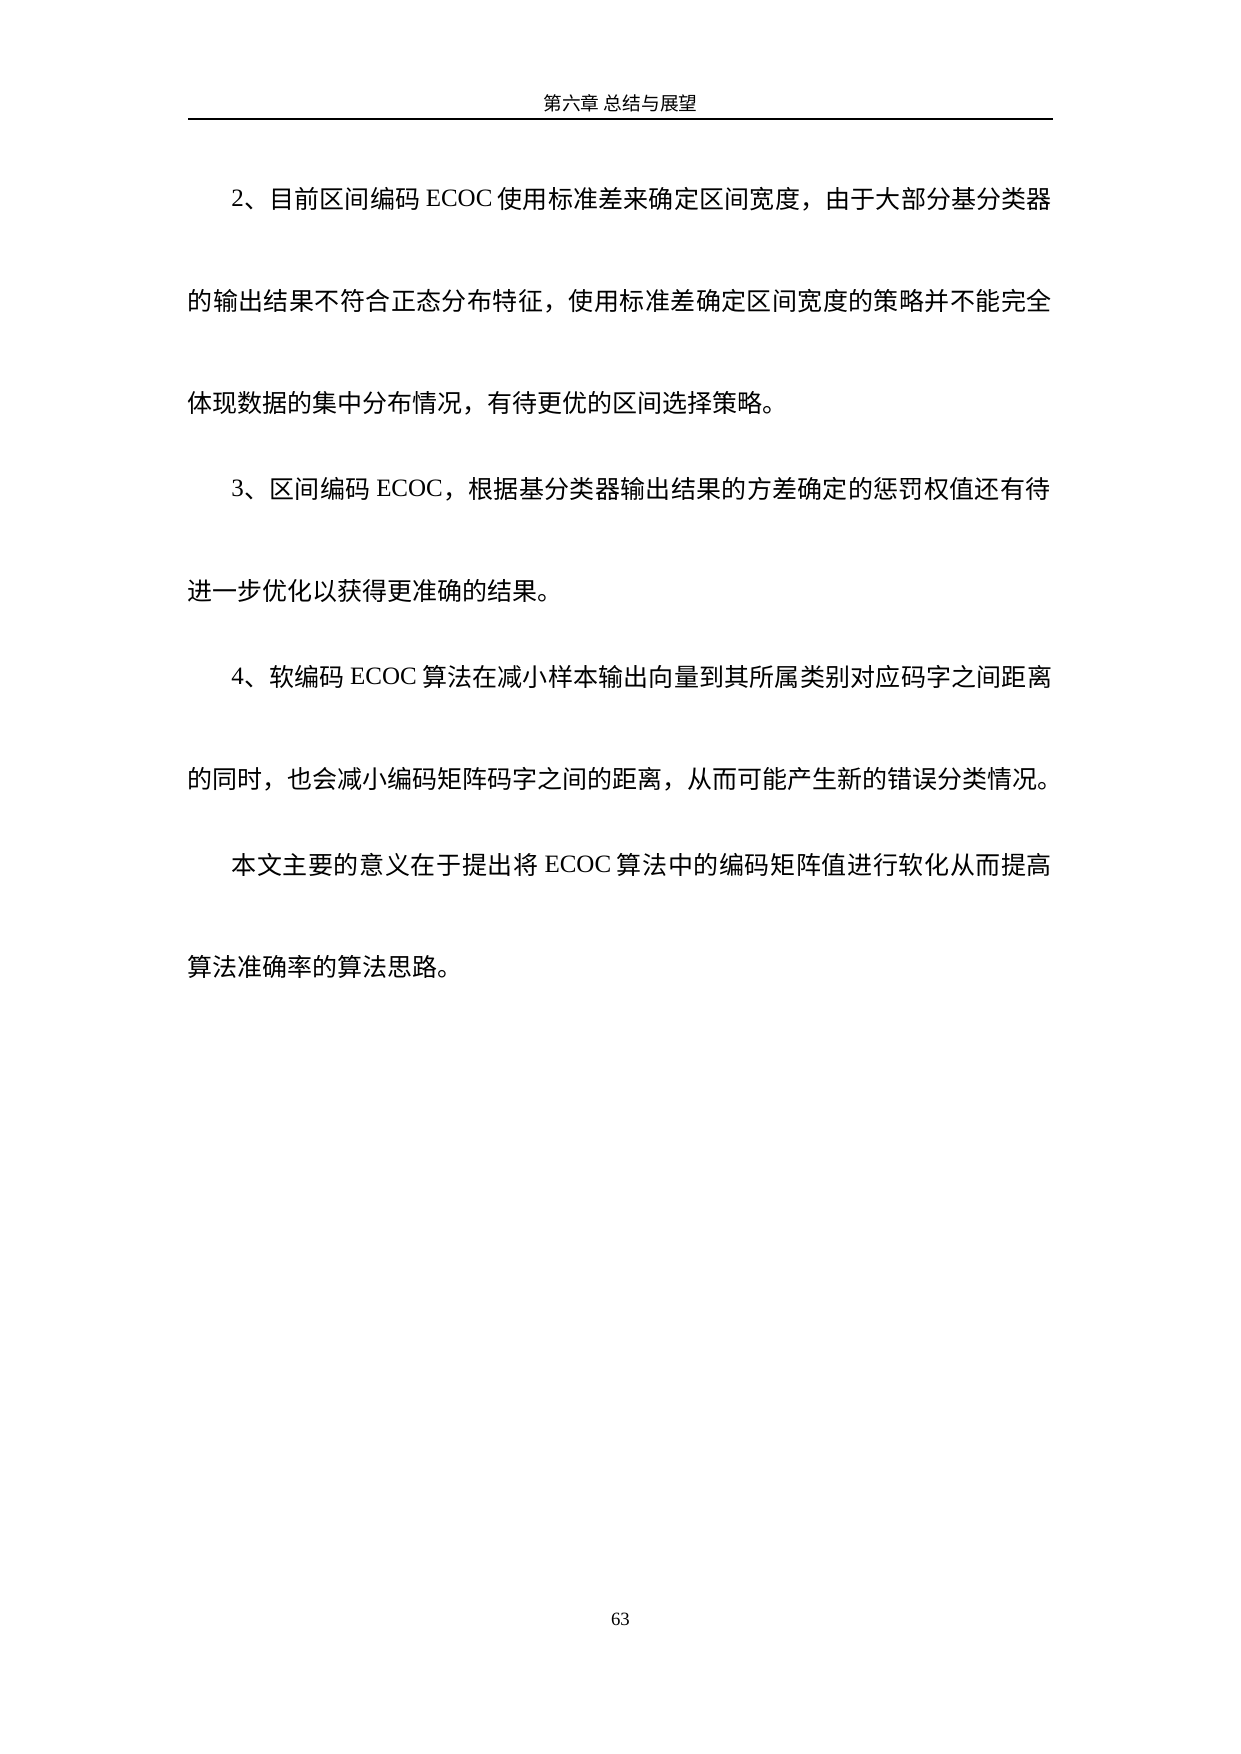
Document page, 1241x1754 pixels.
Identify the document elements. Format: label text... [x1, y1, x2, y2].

text 本文主要的意义在于提出将ECOC算法中的编码矩阵值进行软化从而提高算法准确率的算法思路。 [187, 829, 1053, 999]
text 4、软编码ECOC算法在减小样本输出向量到其所属类别对应码字之间距离的同时，也会减小编码矩阵码字之间的距离，从而可能产生新的错误分类情况。 [187, 642, 1053, 811]
text 2、目前区间编码ECOC使用标准差来确定区间宽度，由于大部分基分类器的输出结果不符合正态分布特征，使用标准差确定区间宽度的策略并不能完全体现数据的集中分布情况，有待更优的区间选择策略。 [187, 164, 1053, 436]
text 3、区间编码ECOC，根据基分类器输出结果的方差确定的惩罚权值还有待进一步优化以获得更准确的结果。 [187, 454, 1053, 623]
